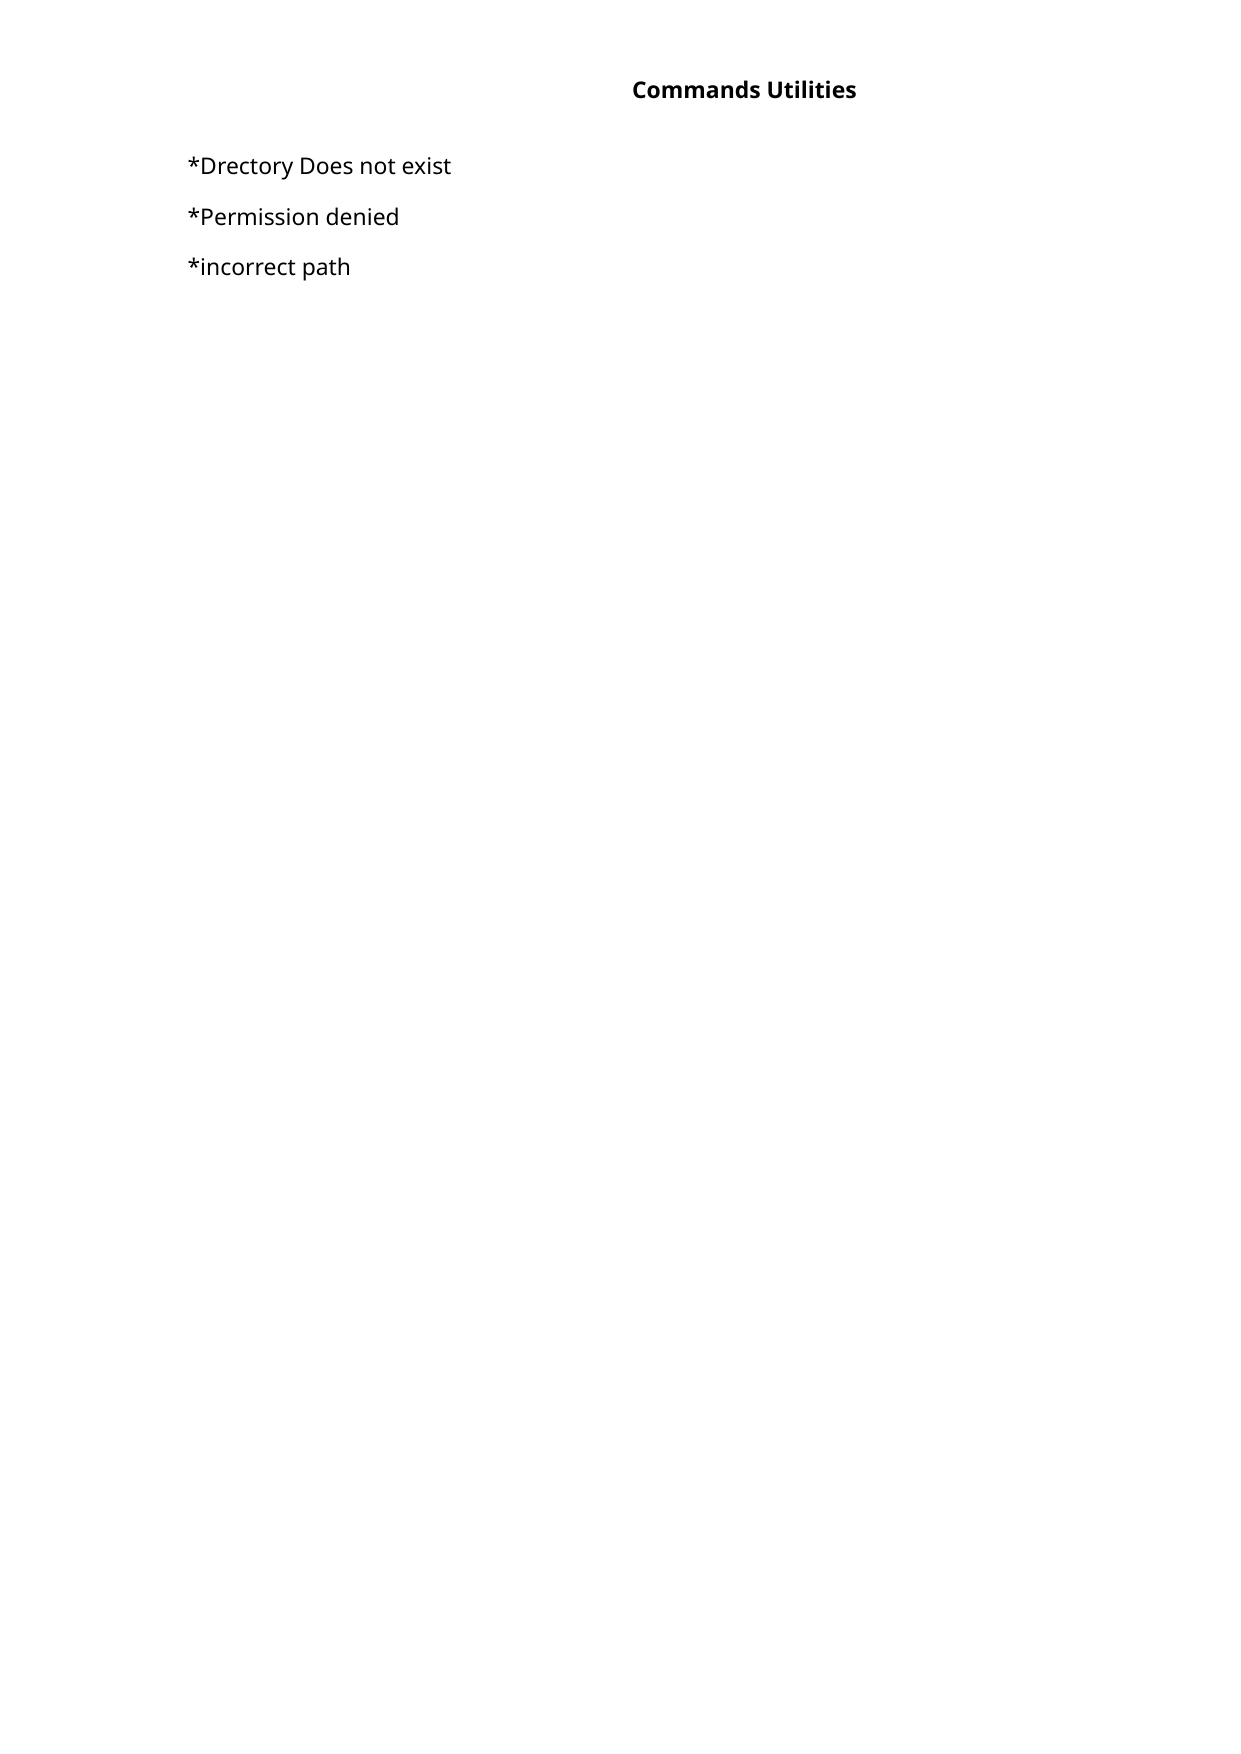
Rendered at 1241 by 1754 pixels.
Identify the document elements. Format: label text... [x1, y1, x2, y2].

text *incorrect path [187, 251, 1090, 282]
text *Permission denied [187, 200, 1090, 232]
text *Drectory Does not exist [187, 150, 1090, 181]
